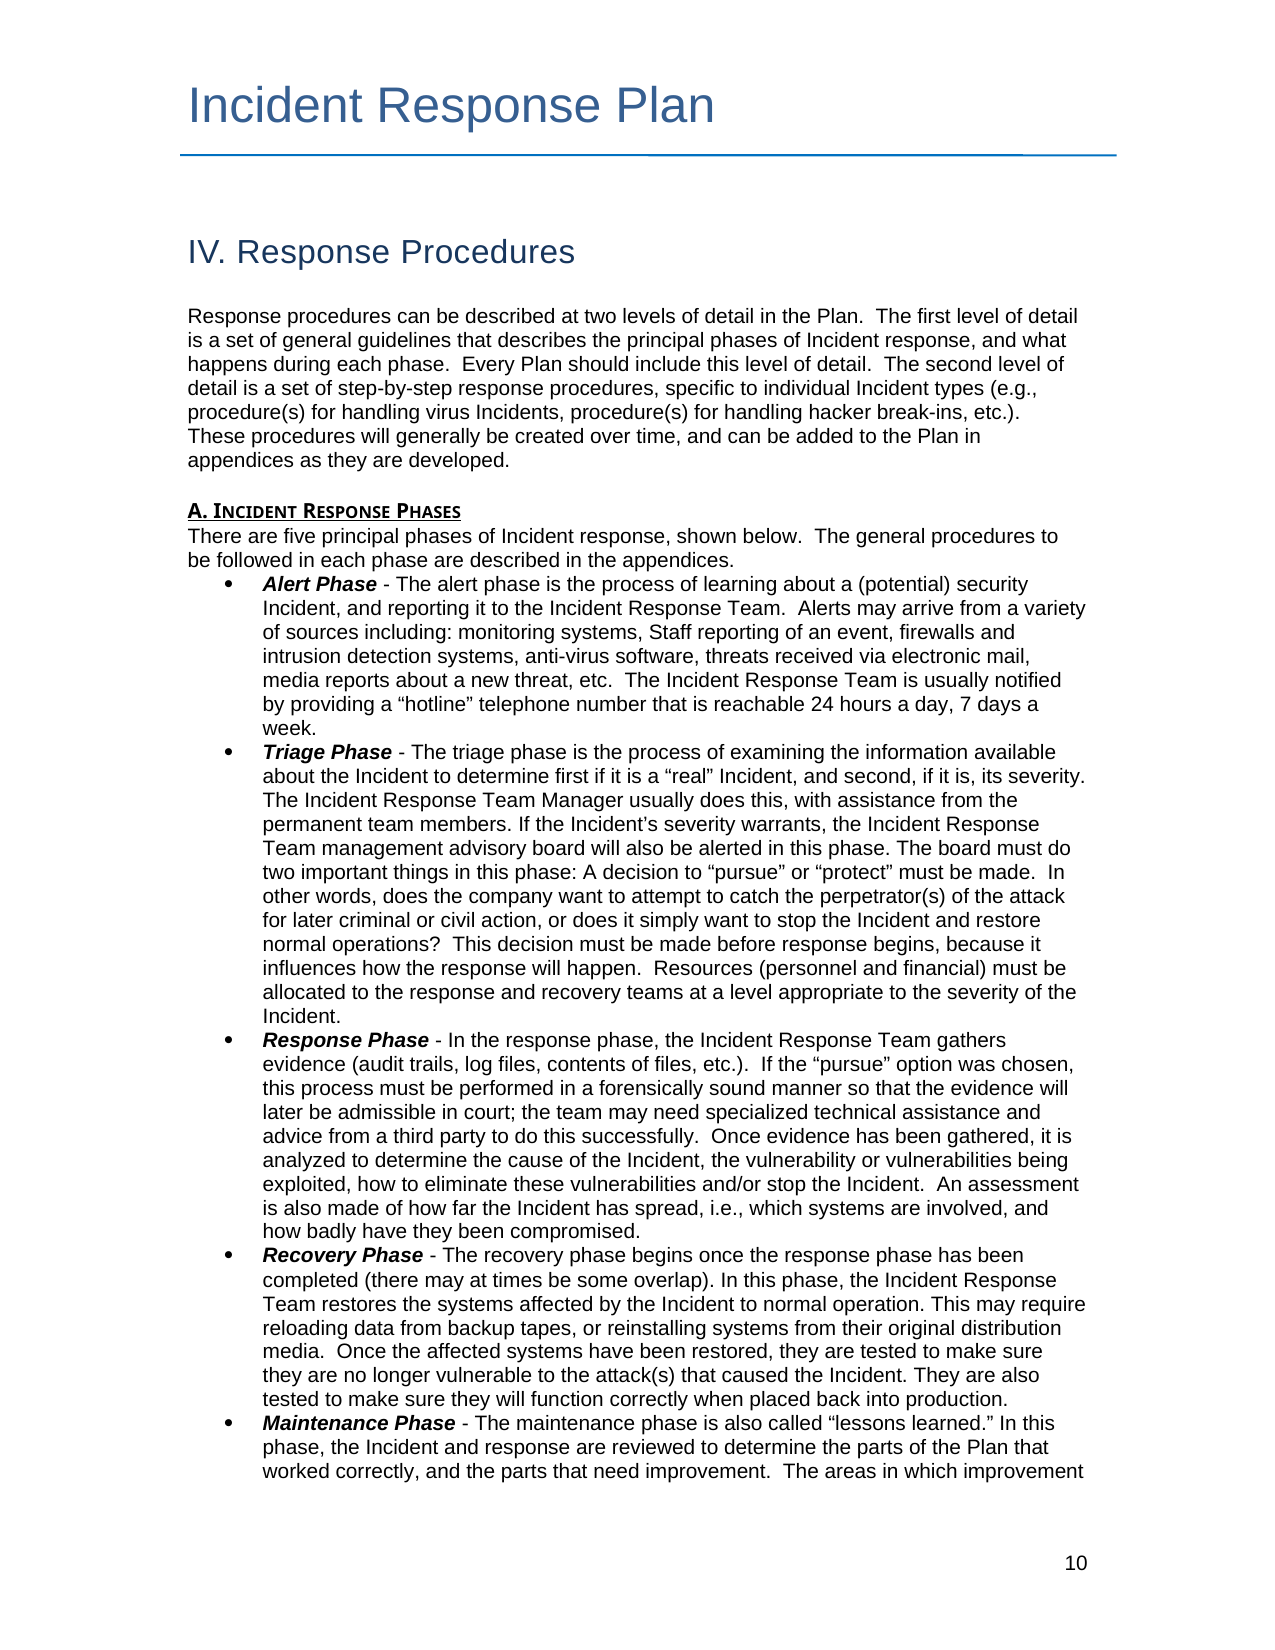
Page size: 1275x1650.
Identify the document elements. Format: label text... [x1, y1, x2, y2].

text Response procedures can be described at two levels of detail in the Plan. The first level of detail is a set of general guidelines that describes the principal phases of Incident response, and what happens during each phase. Every Plan should include this level of detail. The second level of detail is a set of step-by-step response procedures, specific to individual Incident types (e.g., procedure(s) for handling virus Incidents, procedure(s) for handling hacker break-ins, etc.). These procedures will generally be created over time, and can be added to the Plan in appendices as they are developed. [187, 280, 1087, 472]
list Triage Phase - The triage phase is the process of examining the information available about the Incident to determine first if it is a “real” Incident, and second, if it is, its severity. The Incident Response Team Manager usually does this, with assistance from the permanent team members. If the Incident’s severity warrants, the Incident Response Team management advisory board will also be alerted in this phase. The board must do two important things in this phase: A decision to “pursue” or “protect” must be made. In other words, does the company want to attempt to catch the perpetrator(s) of the attack for later criminal or civil action, or does it simply want to stop the Incident and restore normal operations? This decision must be made before response begins, because it influences how the response will happen. Resources (personnel and financial) must be allocated to the response and recovery teams at a level appropriate to the severity of the Incident. [225, 740, 1087, 1028]
subtitle IV. Response Procedures [187, 188, 1087, 270]
list Alert Phase - The alert phase is the process of learning about a (potential) security Incident, and reporting it to the Incident Response Team. Alerts may arrive from a variety of sources including: monitoring systems, Staff reporting of an event, firewalls and intrusion detection systems, anti-virus software, threats received via electronic mail, media reports about a new threat, etc. The Incident Response Team is usually notified by providing a “hotline” telephone number that is reachable 24 hours a day, 7 days a week. [225, 572, 1087, 740]
list Recovery Phase - The recovery phase begins once the response phase has been completed (there may at times be some overlap). In this phase, the Incident Response Team restores the systems affected by the Incident to normal operation. This may require reloading data from backup tapes, or reinstalling systems from their original distribution media. Once the affected systems have been restored, they are tested to make sure they are no longer vulnerable to the attack(s) that caused the Incident. They are also tested to make sure they will function correctly when placed back into production. [225, 1243, 1087, 1411]
subtitle A. Incident Response Phases [187, 496, 1087, 524]
list Response Phase - In the response phase, the Incident Response Team gathers evidence (audit trails, log files, contents of files, etc.). If the “pursue” option was chosen, this process must be performed in a forensically sound manner so that the evidence will later be admissible in court; the team may need specialized technical assistance and advice from a third party to do this successfully. Once evidence has been gathered, it is analyzed to determine the cause of the Incident, the vulnerability or vulnerabilities being exploited, how to eliminate these vulnerabilities and/or stop the Incident. An assessment is also made of how far the Incident has spread, i.e., which systems are involved, and how badly have they been compromised. [225, 1028, 1087, 1243]
text There are five principal phases of Incident response, shown below. The general procedures to be followed in each phase are described in the appendices. [187, 524, 1087, 572]
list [225, 1411, 1087, 1483]
